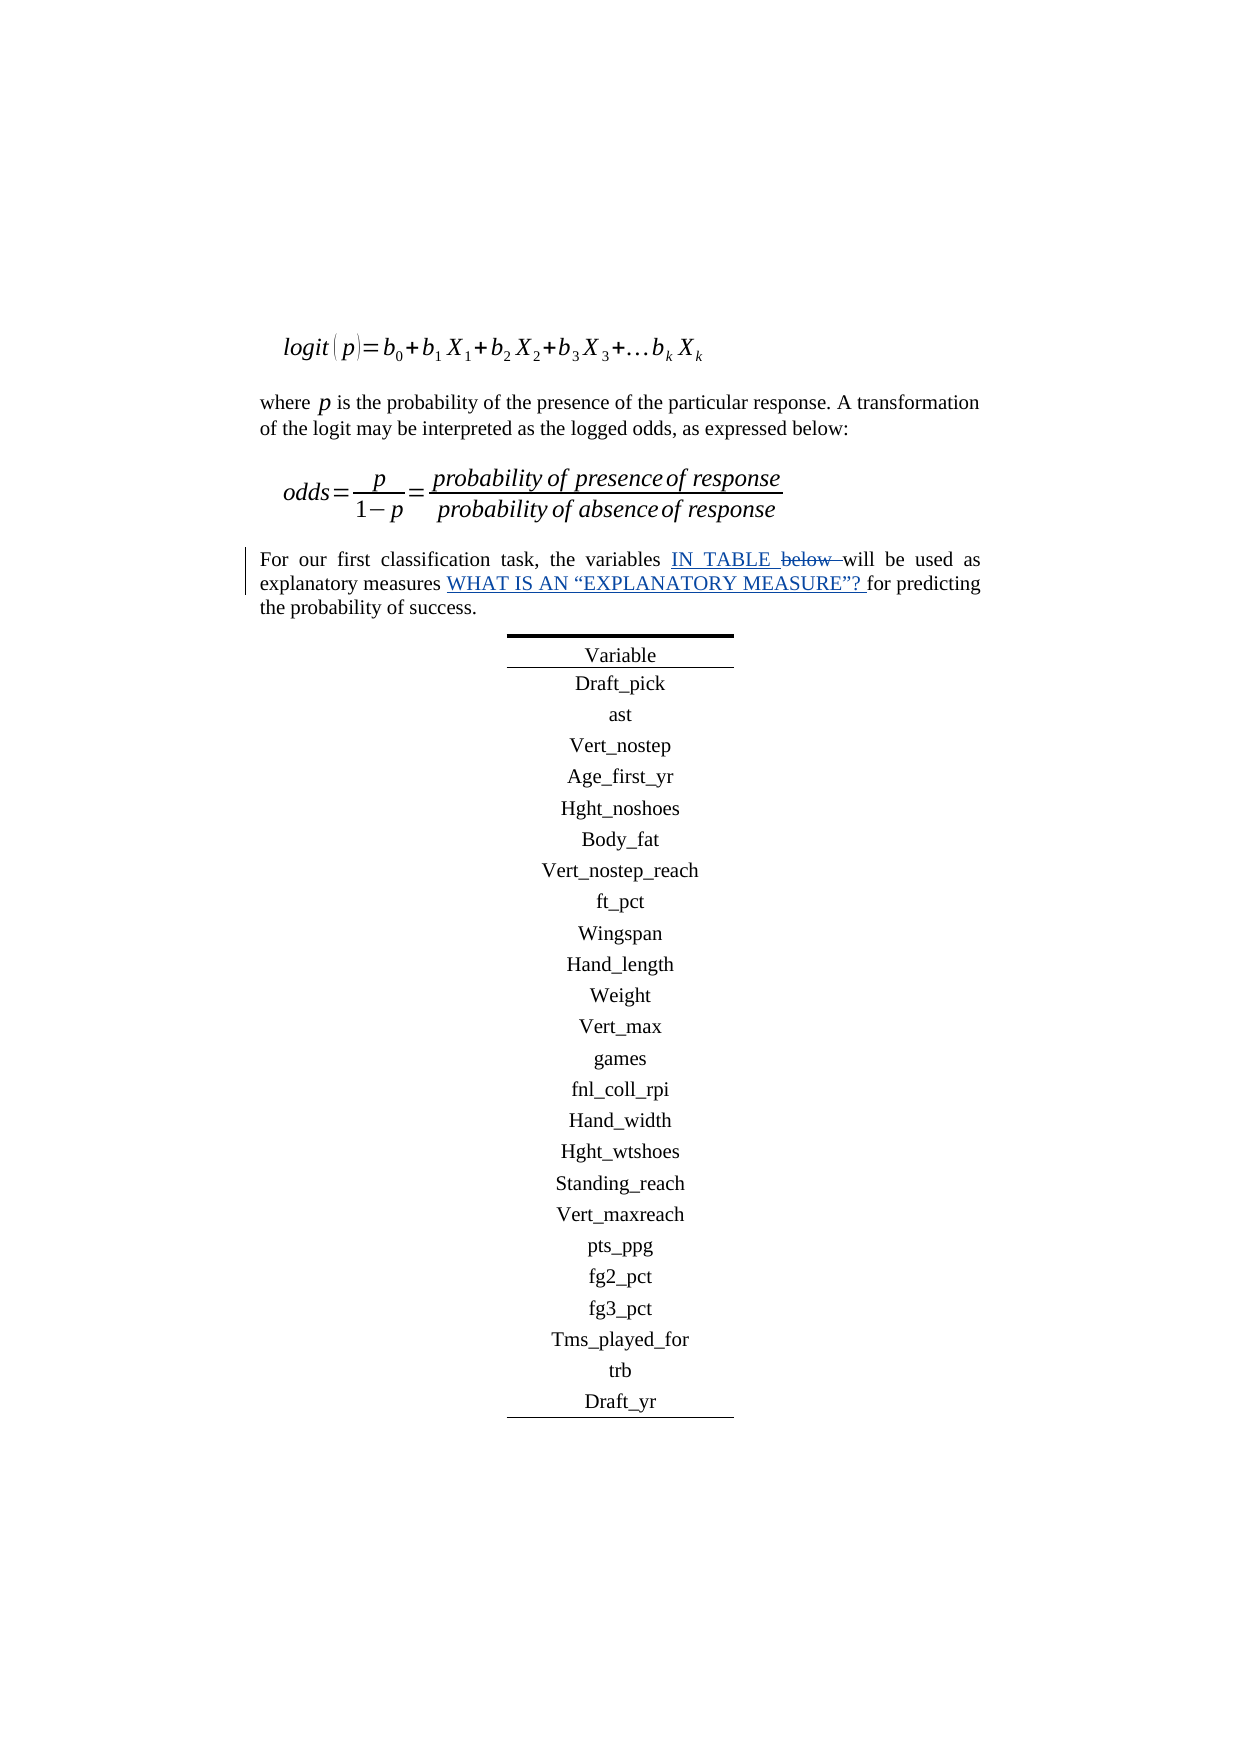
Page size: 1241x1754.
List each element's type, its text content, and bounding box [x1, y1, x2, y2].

table_cell Standing_reach [507, 1167, 734, 1198]
table_cell Weight [507, 980, 734, 1011]
text where is the probability of the presence of the particular response. A transformation of the logit may be interpreted as the logged odds, as expressed below: [259, 388, 981, 440]
table_cell Vert_nostep [507, 730, 734, 761]
table_cell ft_pct [507, 886, 734, 917]
table_cell Hand_width [507, 1105, 734, 1136]
table_cell games [507, 1042, 734, 1073]
table_cell Wingspan [507, 917, 734, 948]
table_cell fnl_coll_rpi [507, 1074, 734, 1105]
table_cell Vert_maxreach [507, 1199, 734, 1230]
table_cell trb [507, 1355, 734, 1386]
table_cell fg3_pct [507, 1292, 734, 1323]
table_cell ast [507, 699, 734, 730]
table_cell fg2_pct [507, 1261, 734, 1292]
table_cell Tms_played_for [507, 1324, 734, 1355]
table_cell Vert_nostep_reach [507, 855, 734, 886]
table_cell Draft_pick [507, 668, 734, 698]
table_cell Draft_yr [507, 1386, 734, 1417]
table_cell Body_fat [507, 824, 734, 855]
text For our first classification task, the variables will be used as explanatory measures for predicting the probability of success. [259, 547, 981, 619]
table_cell pts_ppg [507, 1230, 734, 1261]
table_cell Hght_noshoes [507, 792, 734, 823]
table_cell Age_first_yr [507, 761, 734, 792]
table_cell Hand_length [507, 949, 734, 980]
table_cell Hght_wtshoes [507, 1136, 734, 1167]
table_header Variable [507, 638, 734, 667]
table_cell Vert_max [507, 1011, 734, 1042]
